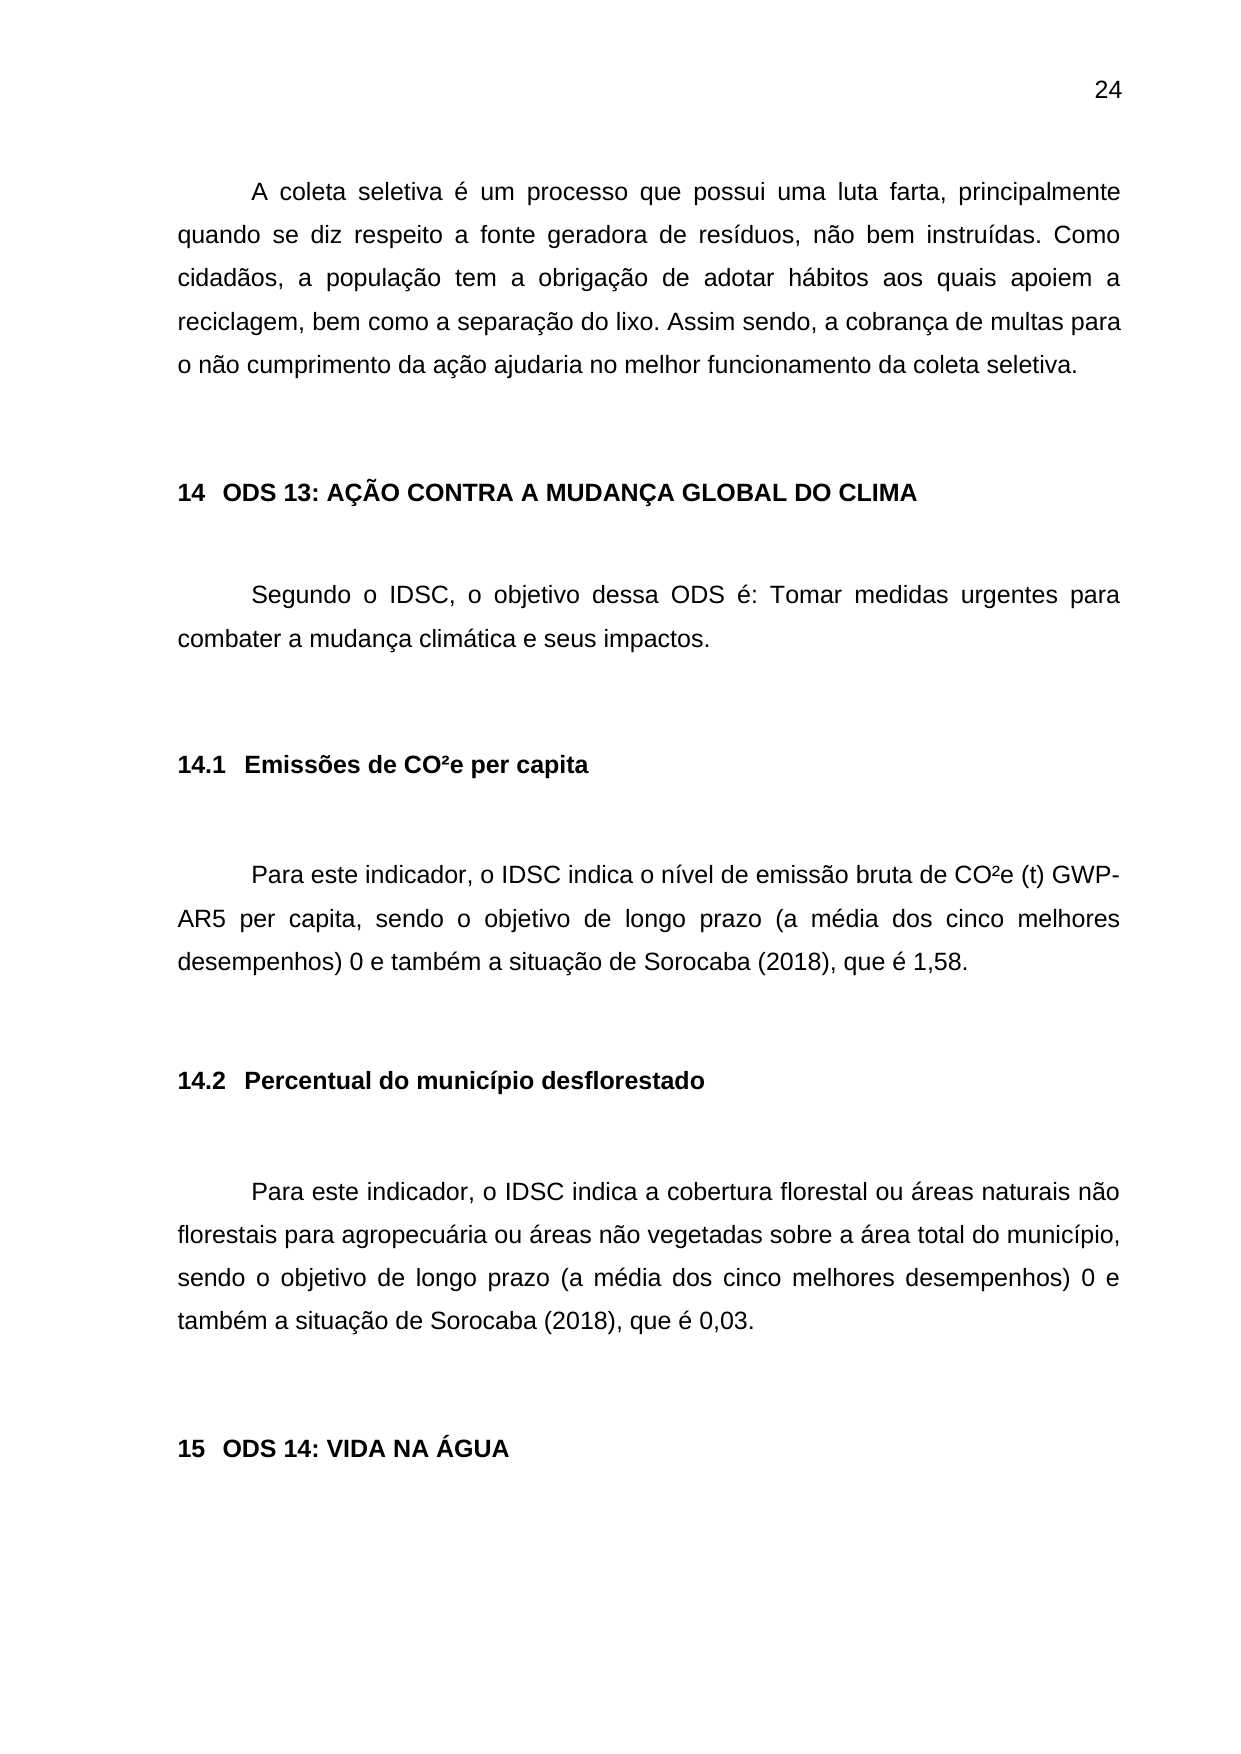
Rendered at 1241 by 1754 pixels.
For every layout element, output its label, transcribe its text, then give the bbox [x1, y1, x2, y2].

subtitle ODS 13: AÇÃO CONTRA A MUDANÇA GLOBAL DO CLIMA [177, 478, 1122, 506]
subtitle Percentual do município desflorestado [177, 1066, 1122, 1095]
subtitle ODS 14: VIDA NA ÁGUA [177, 1434, 1122, 1462]
text A coleta seletiva é um processo que possui uma luta farta, principalmente quando se diz respeito a fonte geradora de resíduos, não bem instruídas. Como cidadãos, a população tem a obrigação de adotar hábitos aos quais apoiem a reciclagem, bem como a separação do lixo. Assim sendo, a cobrança de multas para o não cumprimento da ação ajudaria no melhor funcionamento da coleta seletiva. [177, 177, 1122, 378]
text Segundo o IDSC, o objetivo dessa ODS é: Tomar medidas urgentes para combater a mudança climática e seus impactos. [177, 581, 1122, 652]
text Para este indicador, o IDSC indica o nível de emissão bruta de CO²e (t) GWP-AR5 per capita, sendo o objetivo de longo prazo (a média dos cinco melhores desempenhos) 0 e também a situação de Sorocaba (2018), que é 1,58. [177, 861, 1122, 976]
text Para este indicador, o IDSC indica a cobertura florestal ou áreas naturais não florestais para agropecuária ou áreas não vegetadas sobre a área total do município, sendo o objetivo de longo prazo (a média dos cinco melhores desempenhos) 0 e também a situação de Sorocaba (2018), que é 0,03. [177, 1176, 1122, 1334]
subtitle Emissões de CO²e per capita [177, 750, 1122, 779]
